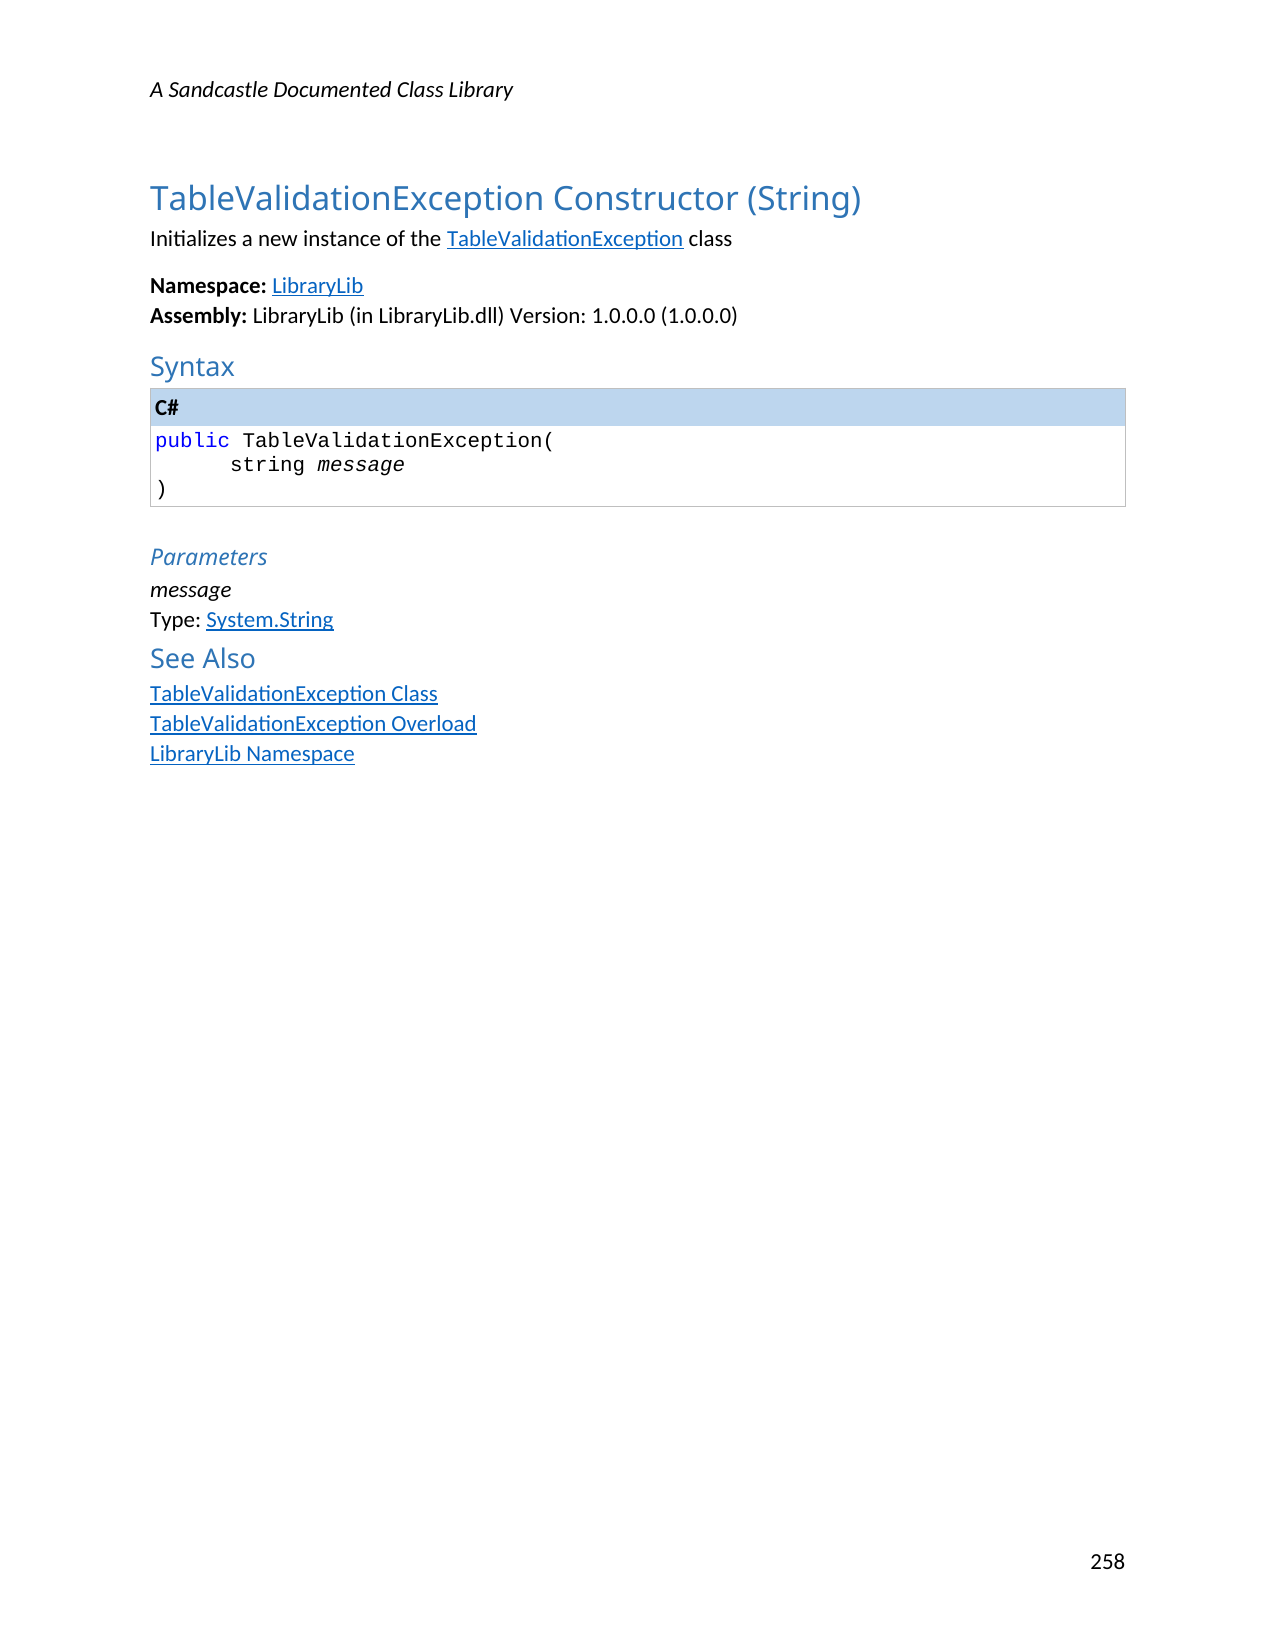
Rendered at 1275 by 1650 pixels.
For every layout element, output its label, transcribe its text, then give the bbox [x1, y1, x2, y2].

text LibraryLib Namespace [150, 739, 1125, 768]
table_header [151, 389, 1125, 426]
text Type: System.String [150, 605, 1125, 633]
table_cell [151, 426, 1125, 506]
subtitle Parameters [150, 541, 1125, 572]
text TableValidationException Class [150, 679, 1125, 707]
subtitle Syntax [150, 348, 1125, 385]
text TableValidationException Overload [150, 709, 1125, 737]
subtitle See Also [150, 639, 1125, 676]
text Initializes a new instance of the TableValidationException class [150, 224, 1125, 252]
text message [150, 575, 1125, 603]
subtitle TableValidationException Constructor (String) [150, 175, 1125, 220]
text Namespace: LibraryLibAssembly: LibraryLib (in LibraryLib.dll) Version: 1.0.0.0 (1.0.0.0) [150, 271, 1125, 329]
